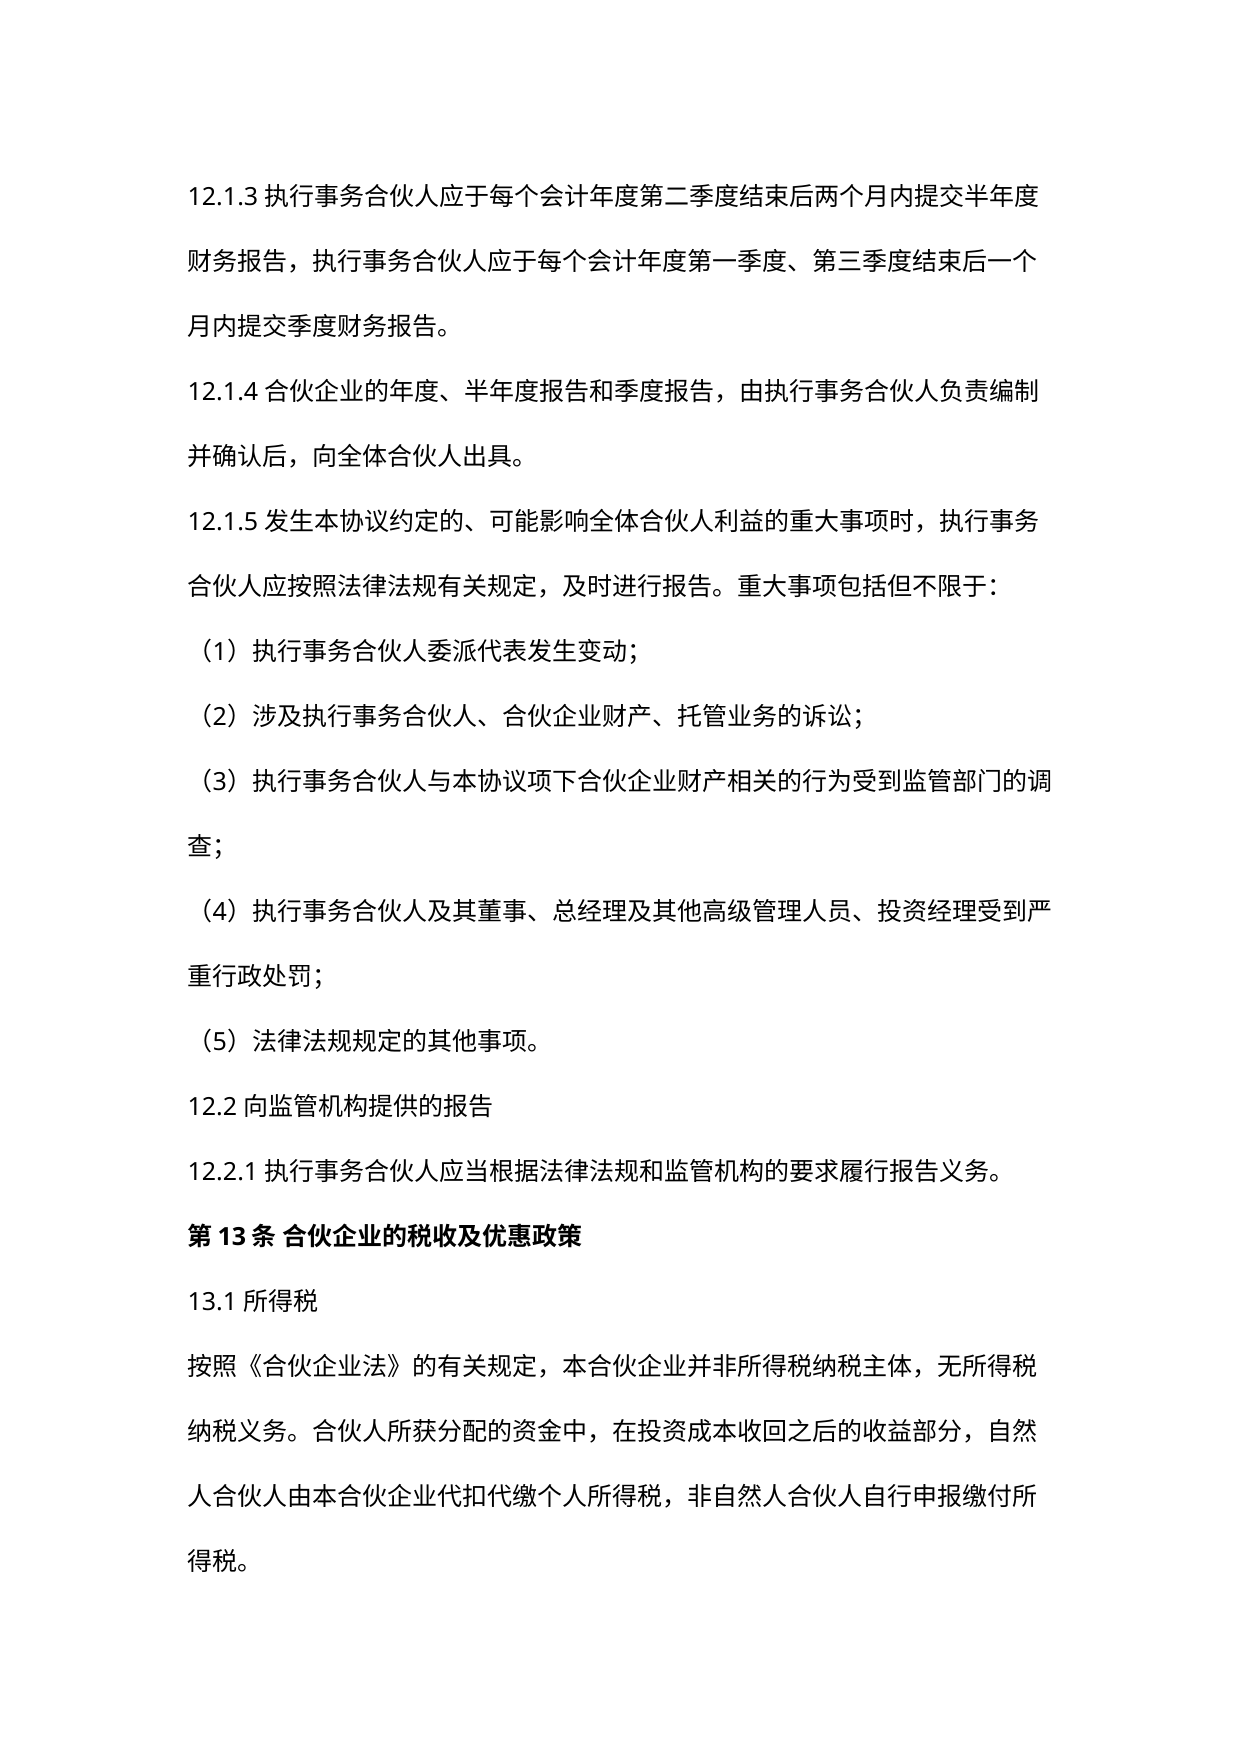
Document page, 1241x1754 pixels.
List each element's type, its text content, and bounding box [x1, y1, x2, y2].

text 按照《合伙企业法》的有关规定，本合伙企业并非所得税纳税主体，无所得税纳税义务。合伙人所获分配的资金中，在投资成本收回之后的收益部分，自然人合伙人由本合伙企业代扣代缴个人所得税，非自然人合伙人自行申报缴付所得税。 [187, 1332, 1053, 1592]
text 13.1 所得税 [187, 1267, 1053, 1332]
text （1）执行事务合伙人委派代表发生变动； [187, 617, 1053, 682]
text （3）执行事务合伙人与本协议项下合伙企业财产相关的行为受到监管部门的调查； [187, 747, 1053, 877]
text 12.1.3 执行事务合伙人应于每个会计年度第二季度结束后两个月内提交半年度财务报告，执行事务合伙人应于每个会计年度第一季度、第三季度结束后一个月内提交季度财务报告。 [187, 162, 1053, 357]
text 12.1.4 合伙企业的年度、半年度报告和季度报告，由执行事务合伙人负责编制并确认后，向全体合伙人出具。 [187, 357, 1053, 487]
text （4）执行事务合伙人及其董事、总经理及其他高级管理人员、投资经理受到严重行政处罚； [187, 877, 1053, 1007]
text 12.1.5 发生本协议约定的、可能影响全体合伙人利益的重大事项时，执行事务合伙人应按照法律法规有关规定，及时进行报告。重大事项包括但不限于： [187, 487, 1053, 617]
subtitle 第13条 合伙企业的税收及优惠政策 [187, 1202, 1053, 1267]
text 12.2.1 执行事务合伙人应当根据法律法规和监管机构的要求履行报告义务。 [187, 1137, 1053, 1202]
text 12.2 向监管机构提供的报告 [187, 1072, 1053, 1137]
text （5）法律法规规定的其他事项。 [187, 1007, 1053, 1072]
text （2）涉及执行事务合伙人、合伙企业财产、托管业务的诉讼； [187, 682, 1053, 747]
